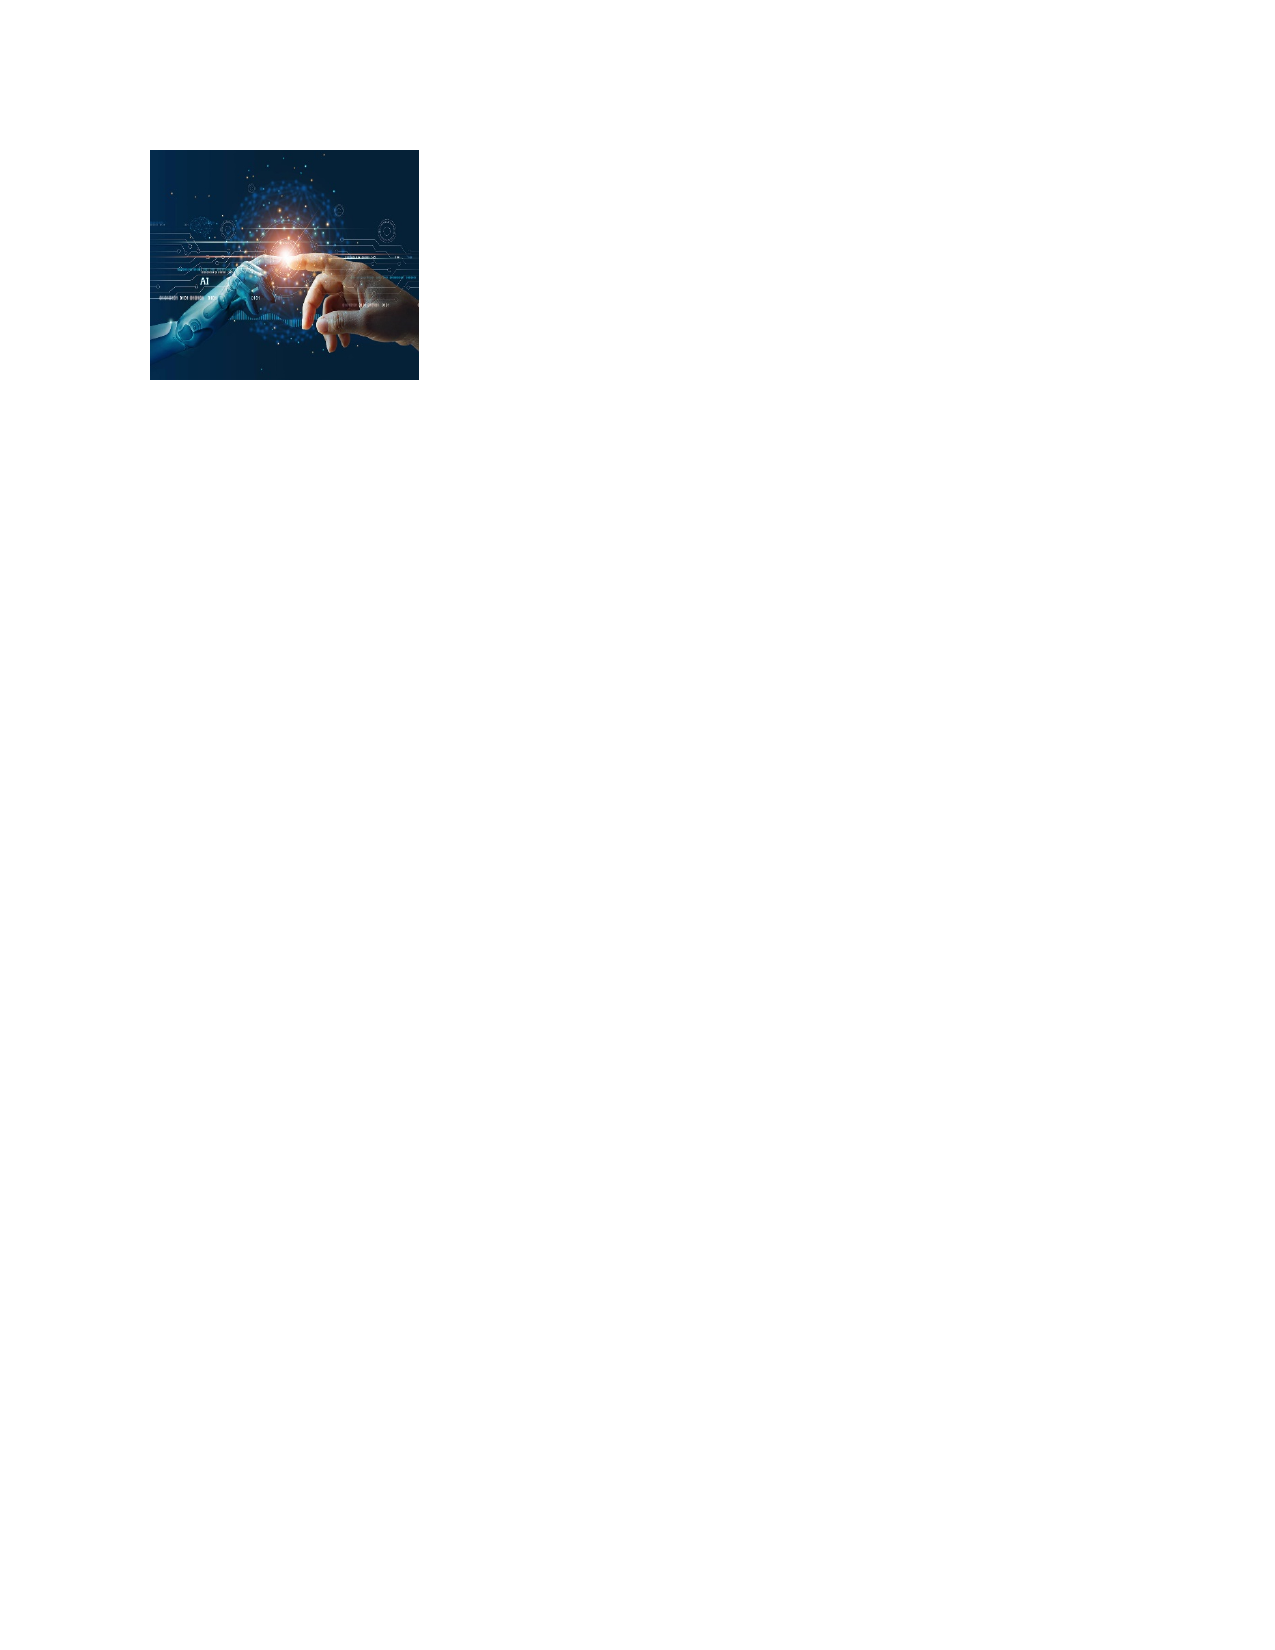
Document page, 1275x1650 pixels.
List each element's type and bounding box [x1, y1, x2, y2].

picture [150, 150, 419, 380]
